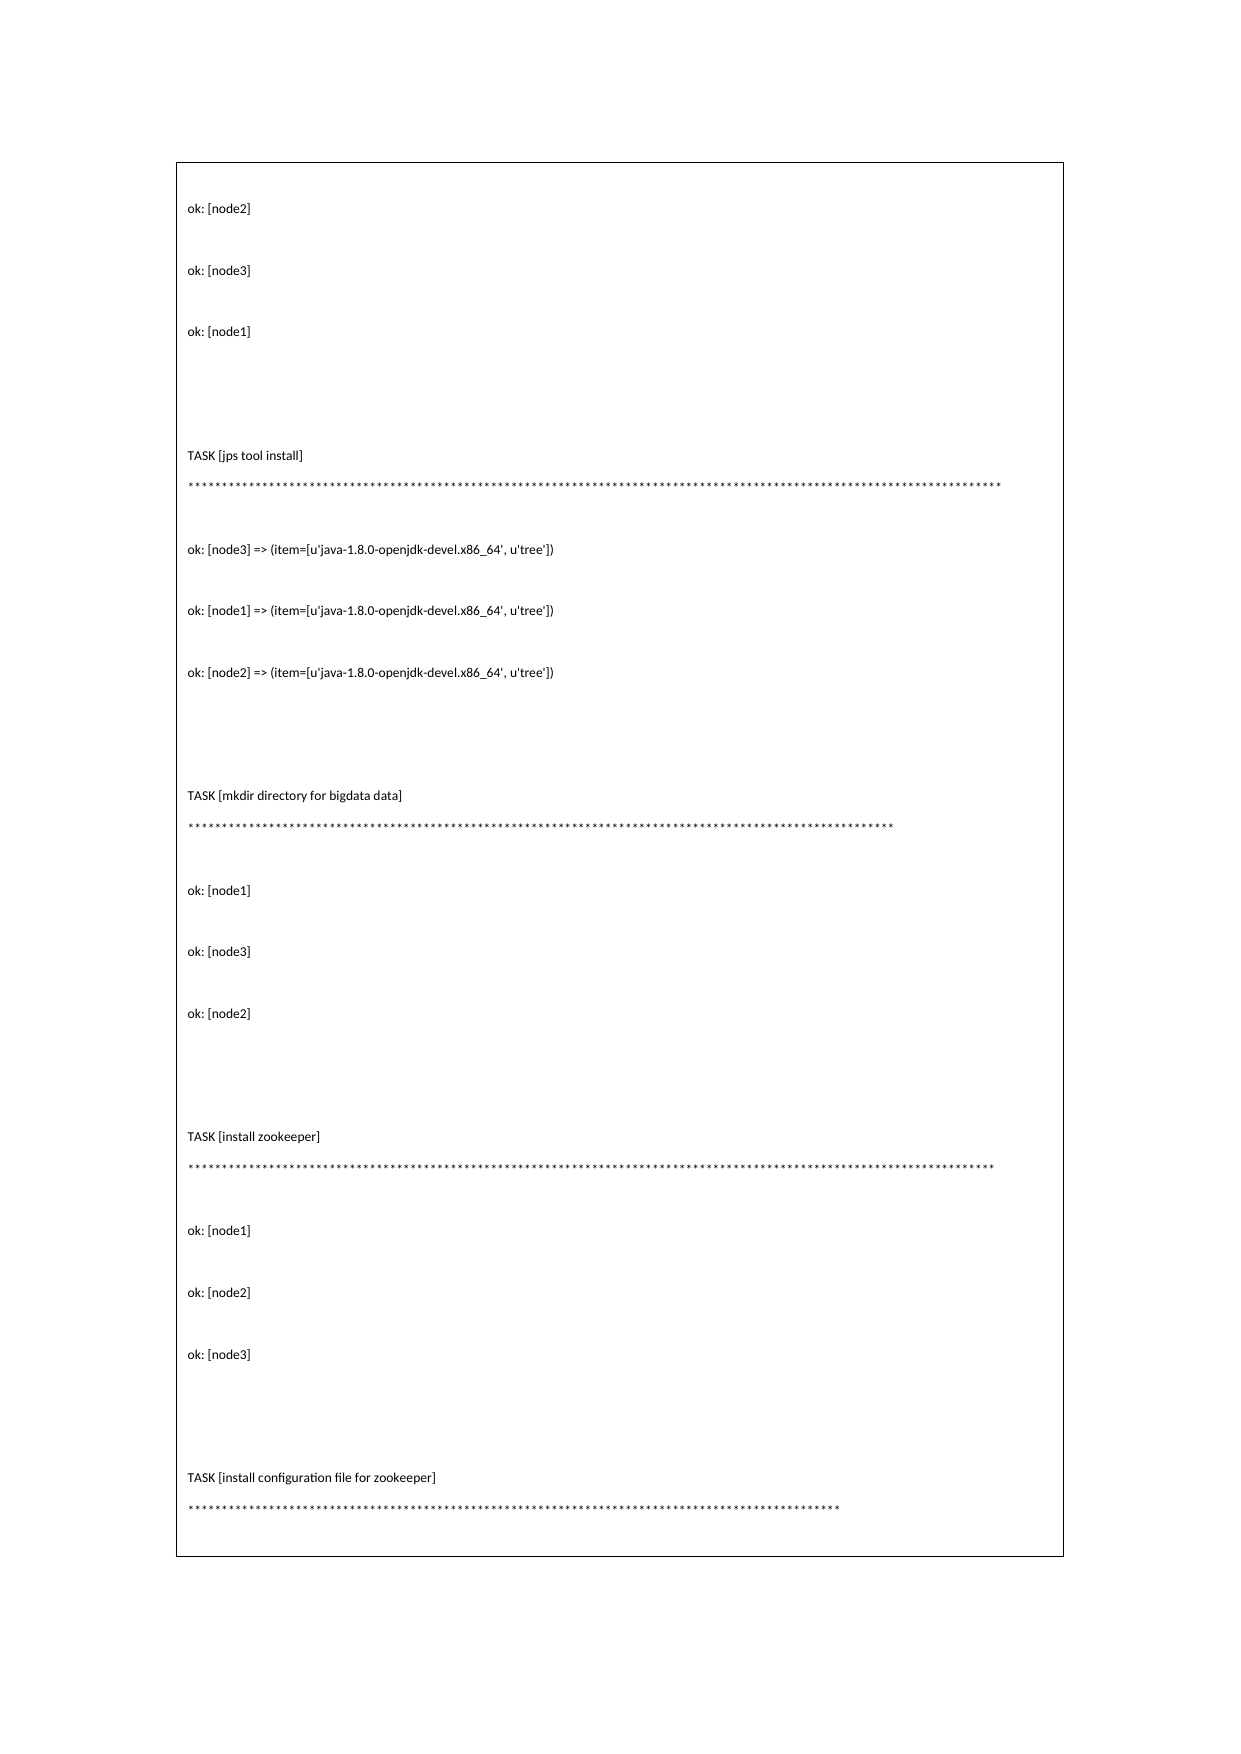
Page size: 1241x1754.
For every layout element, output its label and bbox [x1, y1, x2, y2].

table_header [177, 163, 1063, 1556]
